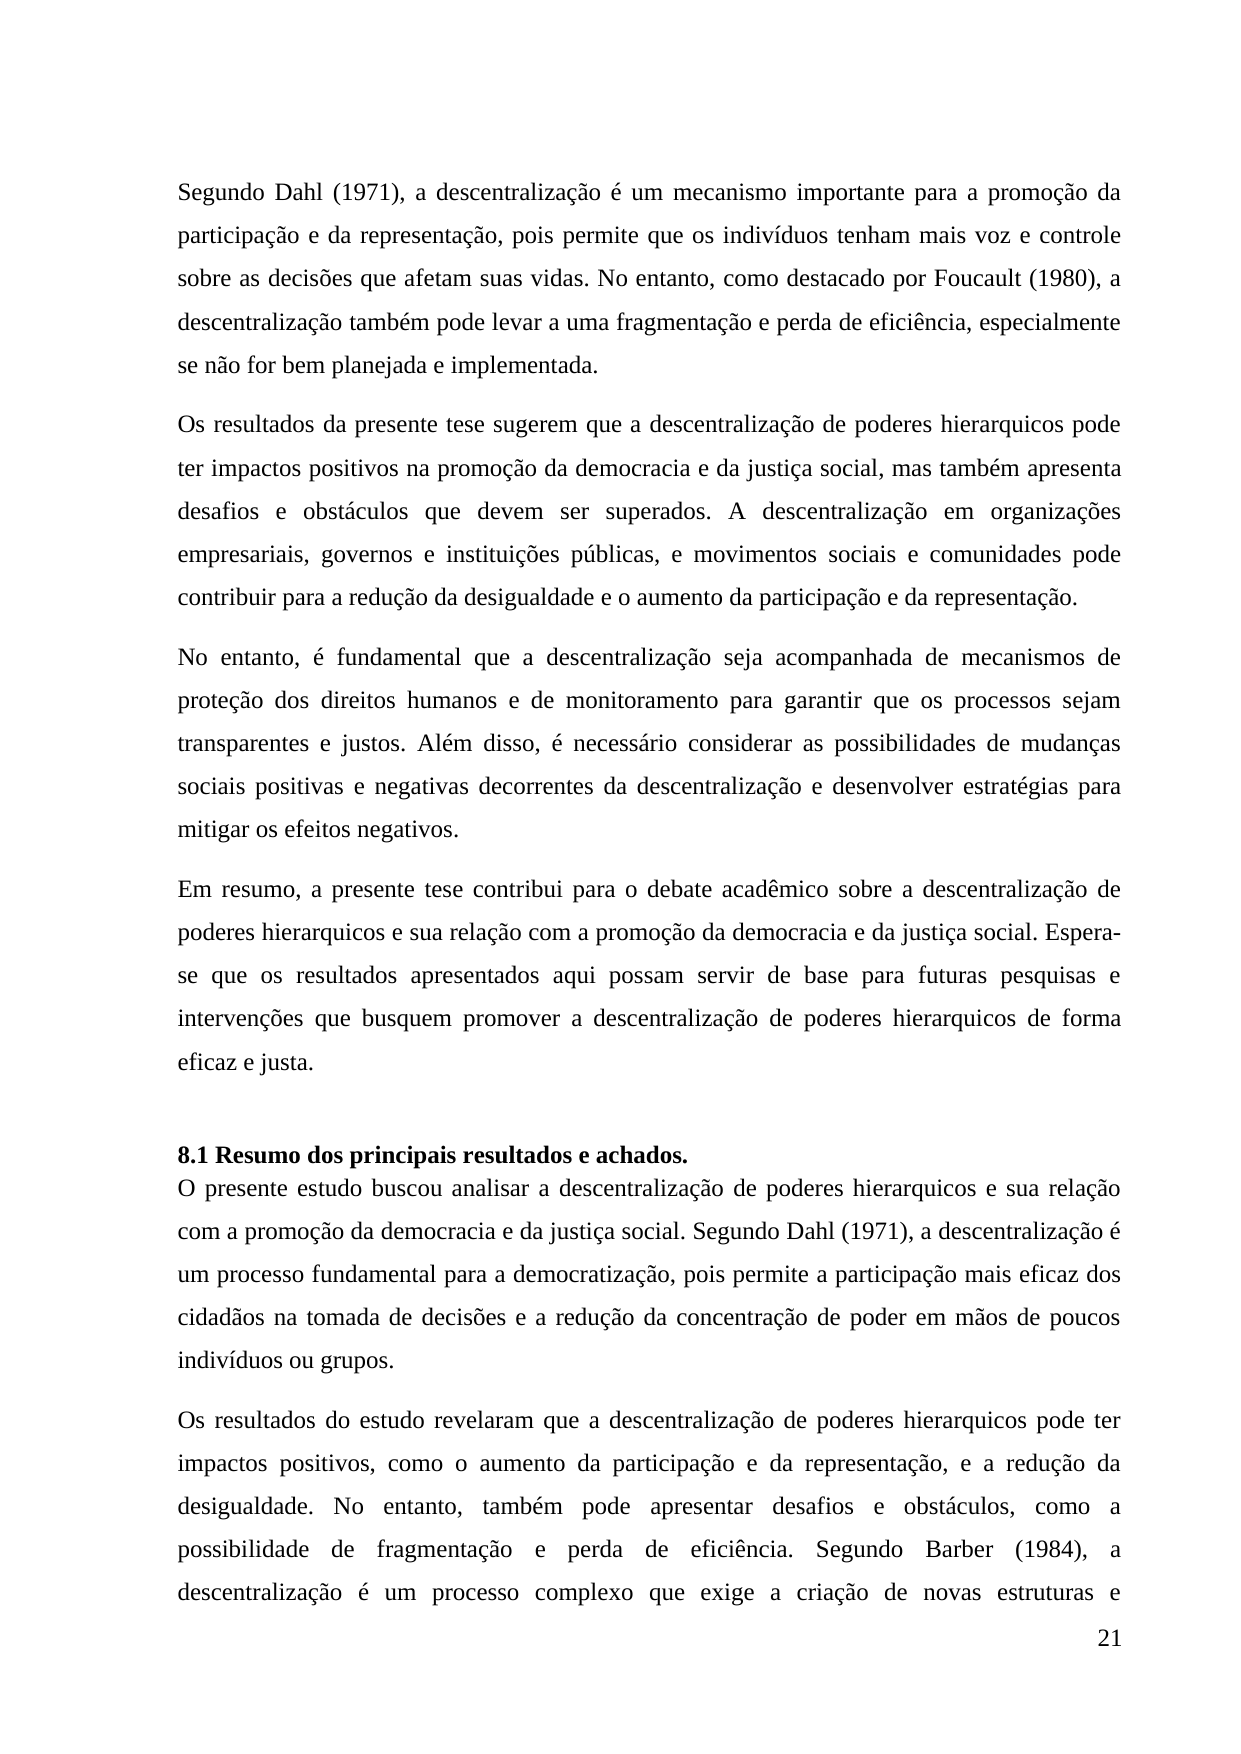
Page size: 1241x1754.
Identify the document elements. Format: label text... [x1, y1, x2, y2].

text O presente estudo buscou analisar a descentralização de poderes hierarquicos e sua relação com a promoção da democracia e da justiça social. Segundo Dahl (1971), a descentralização é um processo fundamental para a democratização, pois permite a participação mais eficaz dos cidadãos na tomada de decisões e a redução da concentração de poder em mãos de poucos indivíduos ou grupos. [177, 1173, 1122, 1374]
subtitle 8.1 Resumo dos principais resultados e achados. [177, 1140, 1122, 1168]
text Em resumo, a presente tese contribui para o debate acadêmico sobre a descentralização de poderes hierarquicos e sua relação com a promoção da democracia e da justiça social. Espera-se que os resultados apresentados aqui possam servir de base para futuras pesquisas e intervenções que busquem promover a descentralização de poderes hierarquicos de forma eficaz e justa. [177, 874, 1122, 1075]
text No entanto, é fundamental que a descentralização seja acompanhada de mecanismos de proteção dos direitos humanos e de monitoramento para garantir que os processos sejam transparentes e justos. Além disso, é necessário considerar as possibilidades de mudanças sociais positivas e negativas decorrentes da descentralização e desenvolver estratégias para mitigar os efeitos negativos. [177, 642, 1122, 843]
text Os resultados da presente tese sugerem que a descentralização de poderes hierarquicos pode ter impactos positivos na promoção da democracia e da justiça social, mas também apresenta desafios e obstáculos que devem ser superados. A descentralização em organizações empresariais, governos e instituições públicas, e movimentos sociais e comunidades pode contribuir para a redução da desigualdade e o aumento da participação e da representação. [177, 409, 1122, 611]
